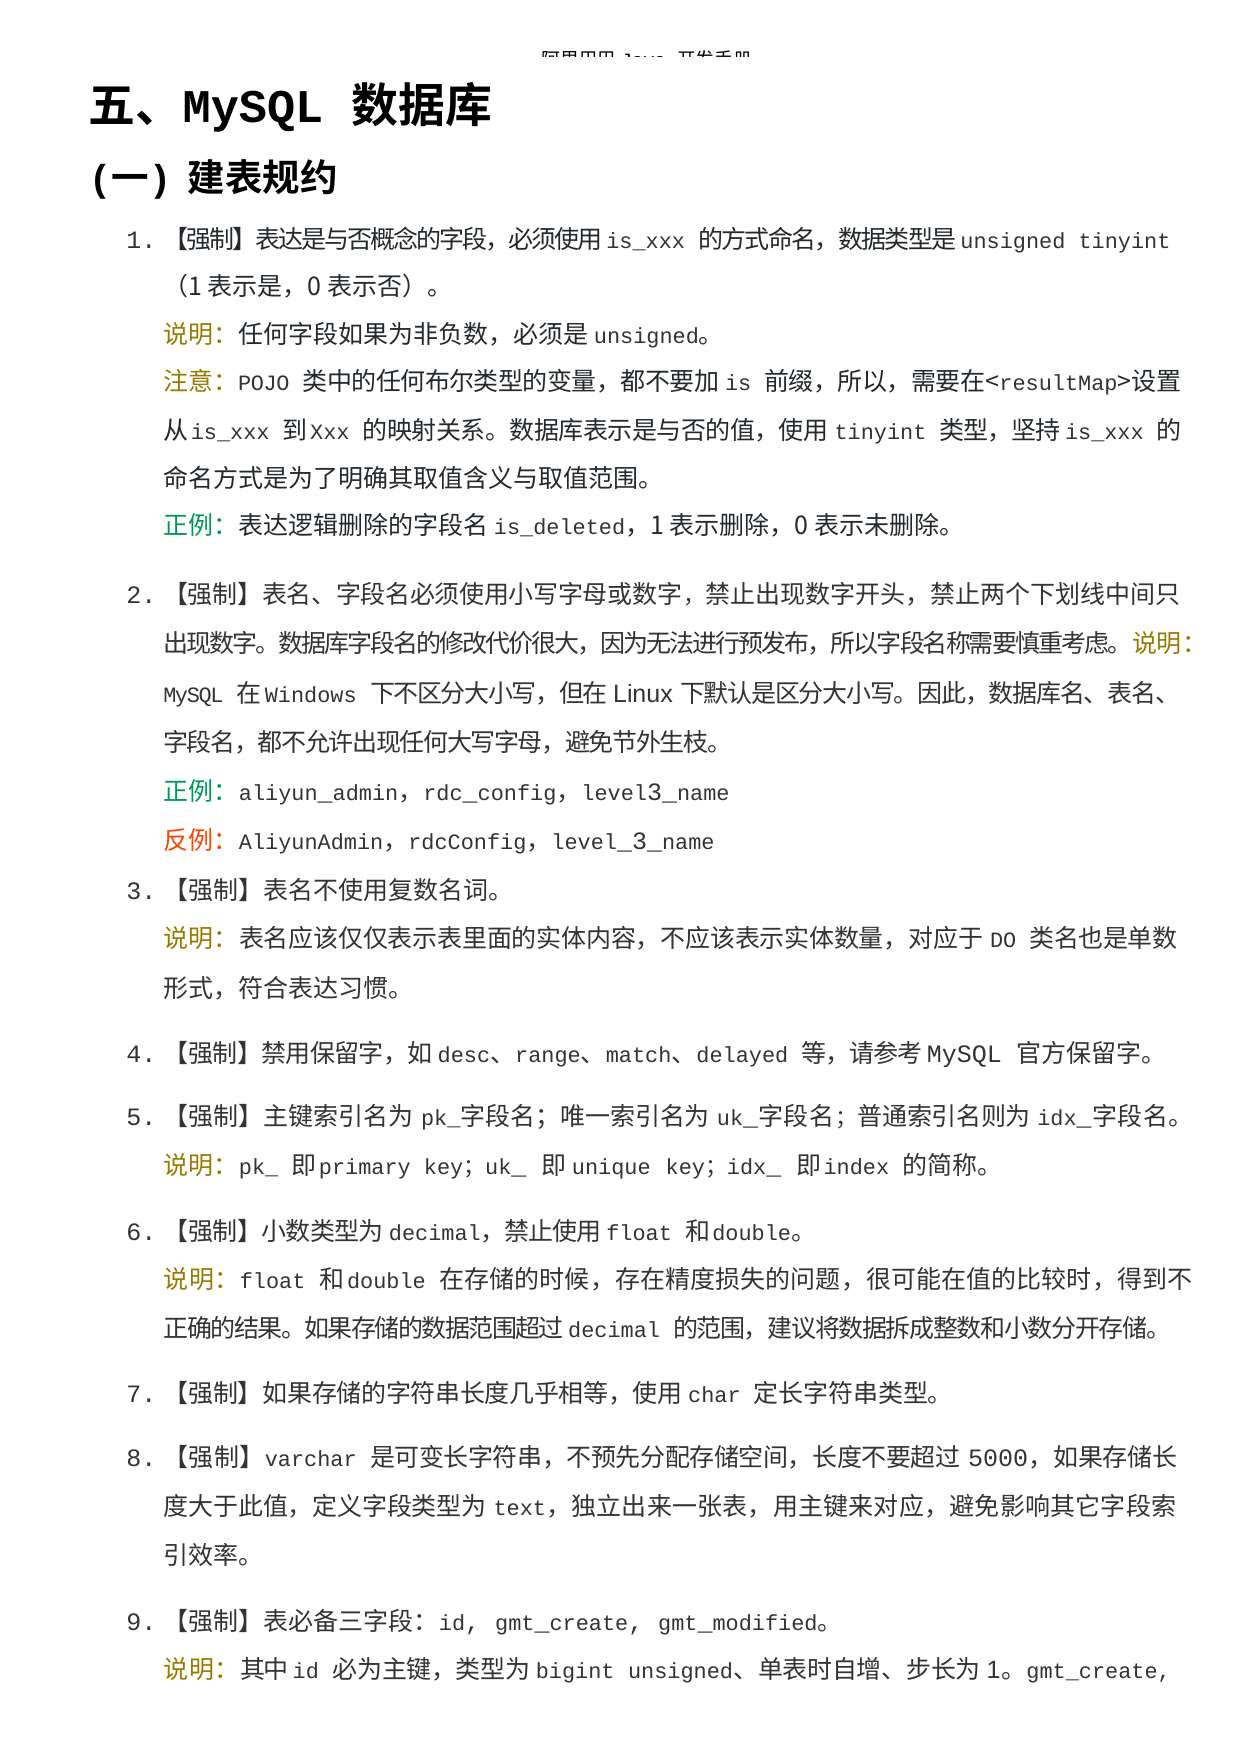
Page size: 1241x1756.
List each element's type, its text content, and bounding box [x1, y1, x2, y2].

list 【强制】如果存储的字符串长度几乎相等，使用 char 定长字符串类型。 [126, 1374, 1217, 1410]
text 说明：任何字段如果为非负数，必须是 unsigned。 [163, 314, 1217, 351]
text 注意：POJO 类中的任何布尔类型的变量，都不要加 is 前缀，所以，需要在<resultMap>设置从 is_xxx 到 Xxx 的映射关系。数据库表示是与否的值，使用 tinyint 类型，坚持 is_xxx 的命名方式是为了明确其取值含义与取值范围。 [163, 361, 1182, 495]
text 正例：表达逻辑删除的字段名 is_deleted，1 表示删除，0 表示未删除。 [163, 508, 1217, 541]
text 说明：float 和 double 在存储的时候，存在精度损失的问题，很可能在值的比较时，得到不正确的结果。如果存储的数据范围超过 decimal 的范围，建议将数据拆成整数和小数分开存储。 [164, 1259, 1194, 1345]
list 【强制】禁用保留字，如 desc、range、match、delayed 等，请参考 MySQL 官方保留字。 [126, 1033, 1217, 1069]
list 【强制】varchar 是可变长字符串，不预先分配存储空间，长度不要超过 5000，如果存储长度大于此值，定义字段类型为 text，独立出来一张表，用主键来对应，避免影响其它字段索引效率。 [126, 1438, 1178, 1572]
list 【强制】表名不使用复数名词。 [126, 871, 1217, 907]
text 五、MySQL 数据库 [89, 68, 1217, 137]
list 【强制】表达是与否概念的字段，必须使用 is_xxx 的方式命名，数据类型是 unsigned tinyint [126, 220, 1217, 256]
list 【强制】小数类型为 decimal，禁止使用 float 和 double。 [126, 1211, 1217, 1248]
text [164, 1649, 1171, 1685]
text (一) 建表规约 [89, 148, 1217, 202]
list 【强制】主键索引名为 pk_字段名；唯一索引名为 uk_字段名；普通索引名则为 idx_字段名。说明：pk_ 即 primary key；uk_ 即 unique key；idx_ 即 index 的简称。 [126, 1097, 1194, 1182]
list 【强制】表名、字段名必须使用小写字母或数字，禁止出现数字开头，禁止两个下划线中间只出现数字。数据库字段名的修改代价很大，因为无法进行预发布，所以字段名称需要慎重考虑。说明：MySQL 在 Windows 下不区分大小写，但在 Linux 下默认是区分大小写。因此，数据库名、表名、字段名，都不允许出现任何大写字母，避免节外生枝。 [126, 574, 1182, 758]
text （1 表示是，0 表示否）。 [163, 267, 1217, 303]
text 说明：表名应该仅仅表示表里面的实体内容，不应该表示实体数量，对应于 DO 类名也是单数形式，符合表达习惯。 [164, 919, 1178, 1004]
list 【强制】表必备三字段：id, gmt_create, gmt_modified。 [126, 1601, 1217, 1638]
text 正例：aliyun_admin，rdc_config，level3_name 反例：AliyunAdmin，rdcConfig，level_3_name [164, 772, 731, 857]
